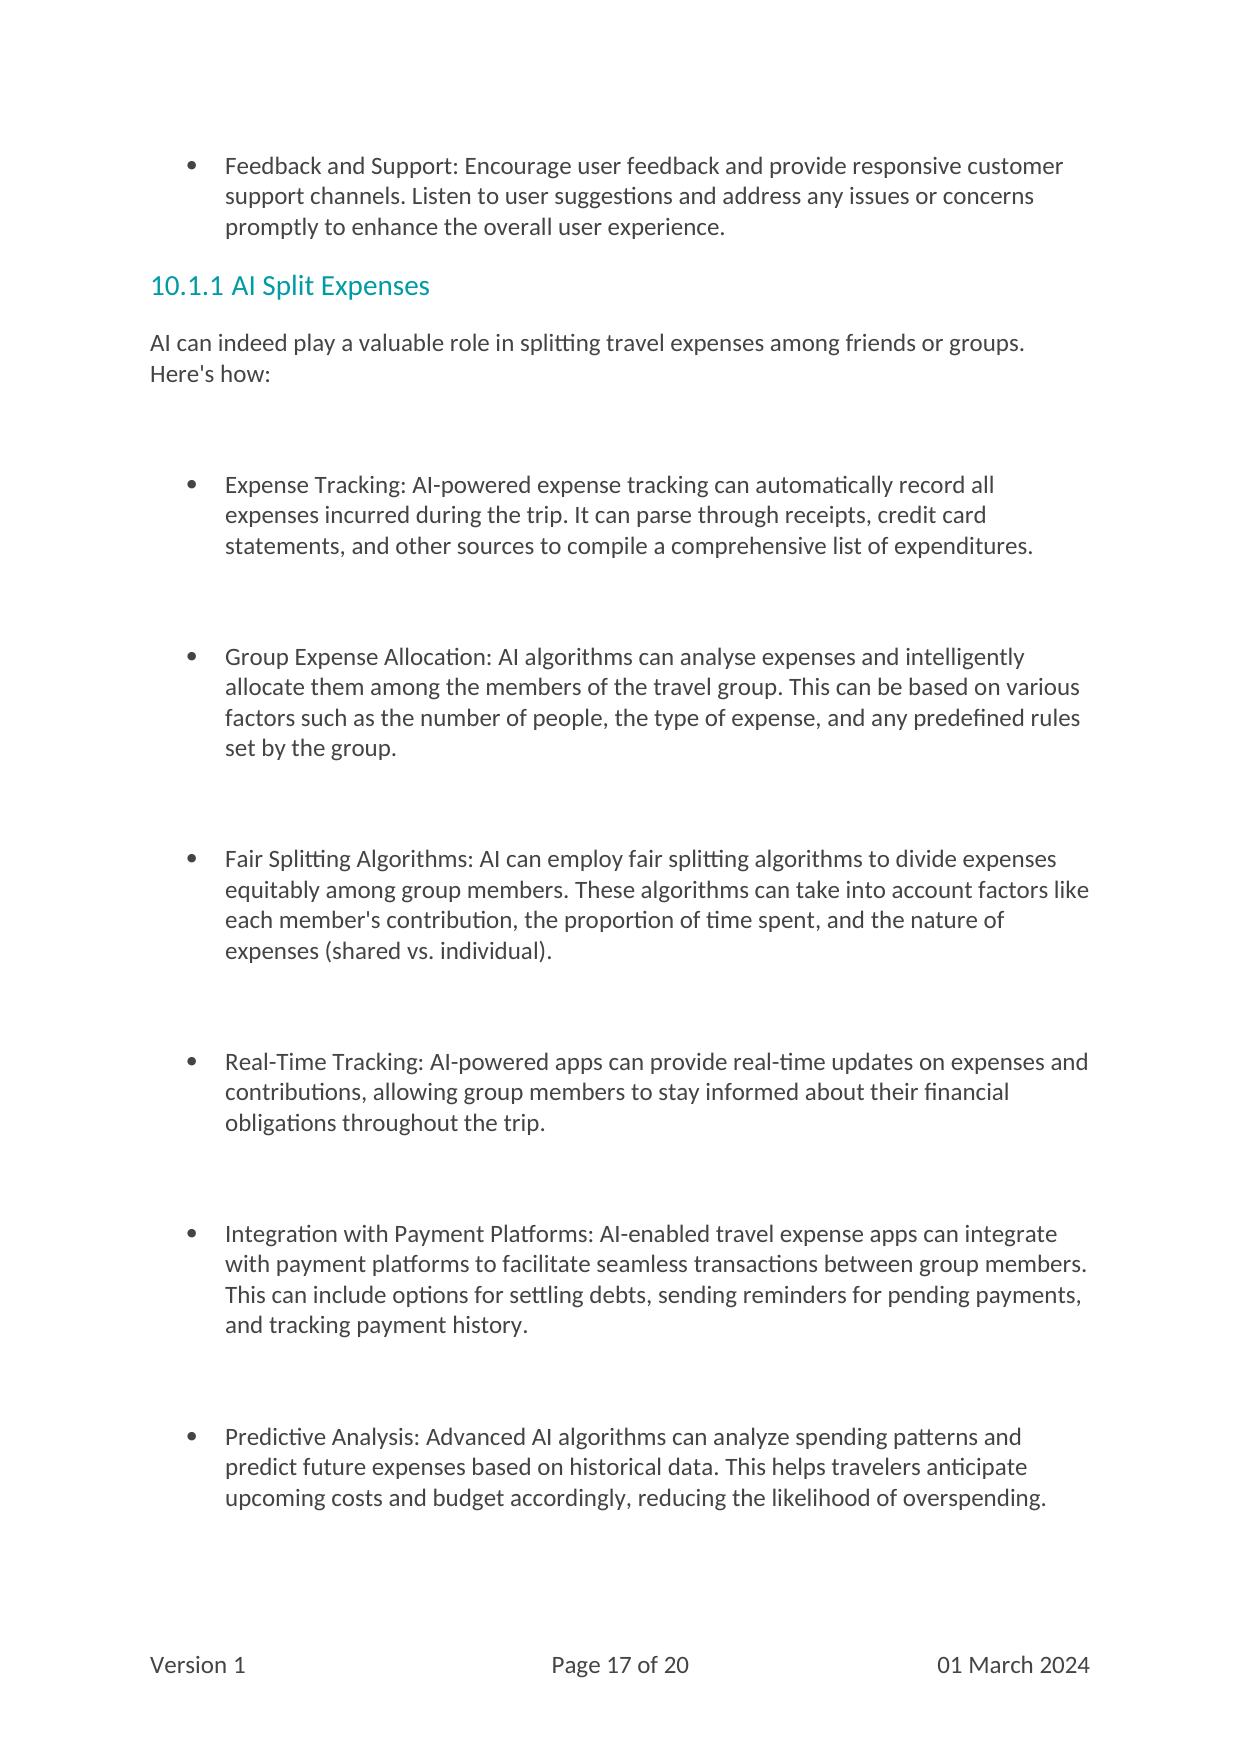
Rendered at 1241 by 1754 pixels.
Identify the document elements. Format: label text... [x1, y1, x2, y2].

list Feedback and Support: Encourage user feedback and provide responsive customer support channels. Listen to user suggestions and address any issues or concerns promptly to enhance the overall user experience. [187, 150, 1090, 242]
list Fair Splitting Algorithms: AI can employ fair splitting algorithms to divide expenses equitably among group members. These algorithms can take into account factors like each member's contribution, the proportion of time spent, and the nature of expenses (shared vs. individual). [187, 843, 1090, 966]
list Integration with Payment Platforms: AI-enabled travel expense apps can integrate with payment platforms to facilitate seamless transactions between group members. This can include options for settling debts, sending reminders for pending payments, and tracking payment history. [187, 1218, 1090, 1340]
list Group Expense Allocation: AI algorithms can analyse expenses and intelligently allocate them among the members of the travel group. This can be based on various factors such as the number of people, the type of expense, and any predefined rules set by the group. [187, 641, 1090, 763]
list Predictive Analysis: Advanced AI algorithms can analyze spending patterns and predict future expenses based on historical data. This helps travelers anticipate upcoming costs and budget accordingly, reducing the likelihood of overspending. [187, 1421, 1090, 1512]
list Expense Tracking: AI-powered expense tracking can automatically record all expenses incurred during the trip. It can parse through receipts, credit card statements, and other sources to compile a comprehensive list of expenditures. [187, 469, 1090, 560]
list Real-Time Tracking: AI-powered apps can provide real-time updates on expenses and contributions, allowing group members to stay informed about their financial obligations throughout the trip. [187, 1046, 1090, 1138]
subtitle AI Split Expenses [150, 267, 1090, 302]
text AI can indeed play a valuable role in splitting travel expenses among friends or groups. Here's how: [150, 327, 1090, 388]
